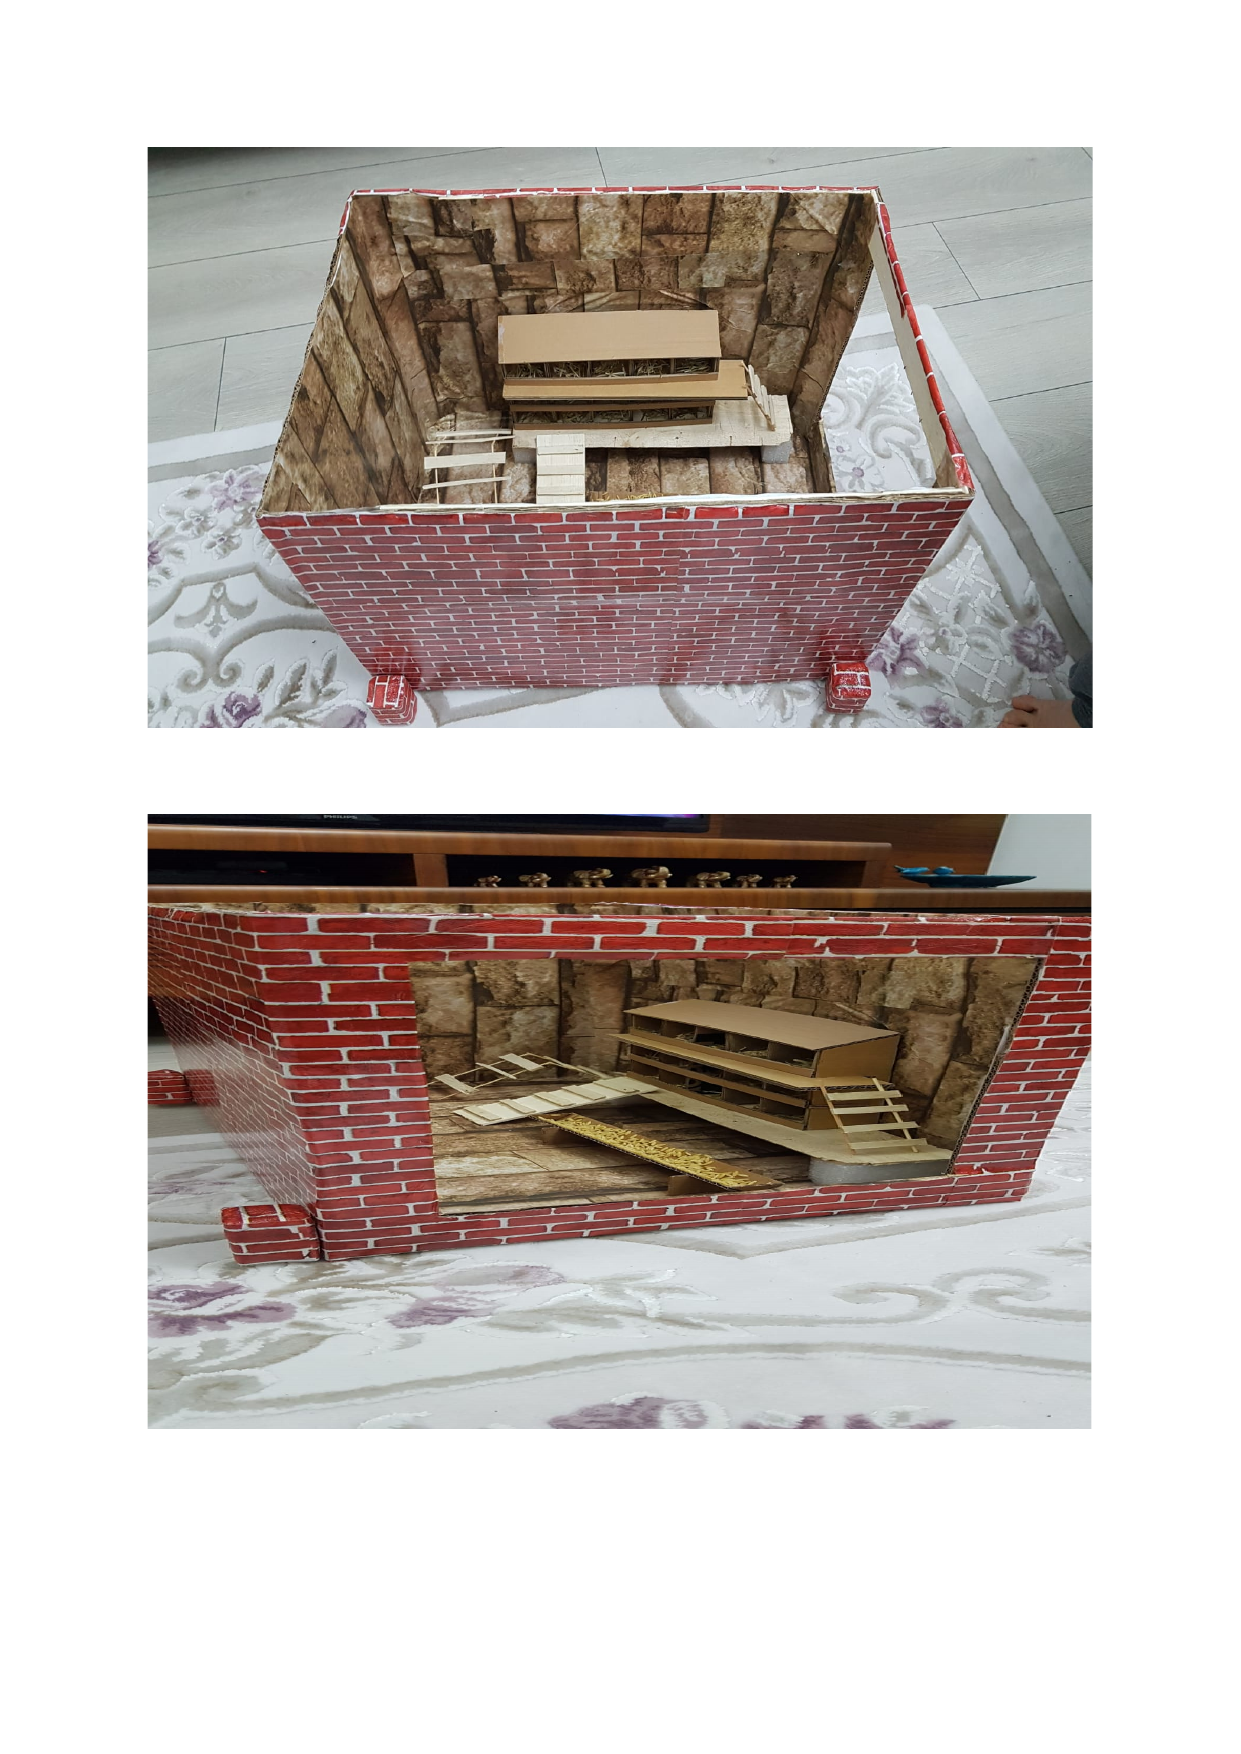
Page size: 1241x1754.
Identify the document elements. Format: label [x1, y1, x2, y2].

picture [147, 147, 1093, 728]
picture [147, 814, 1092, 1429]
